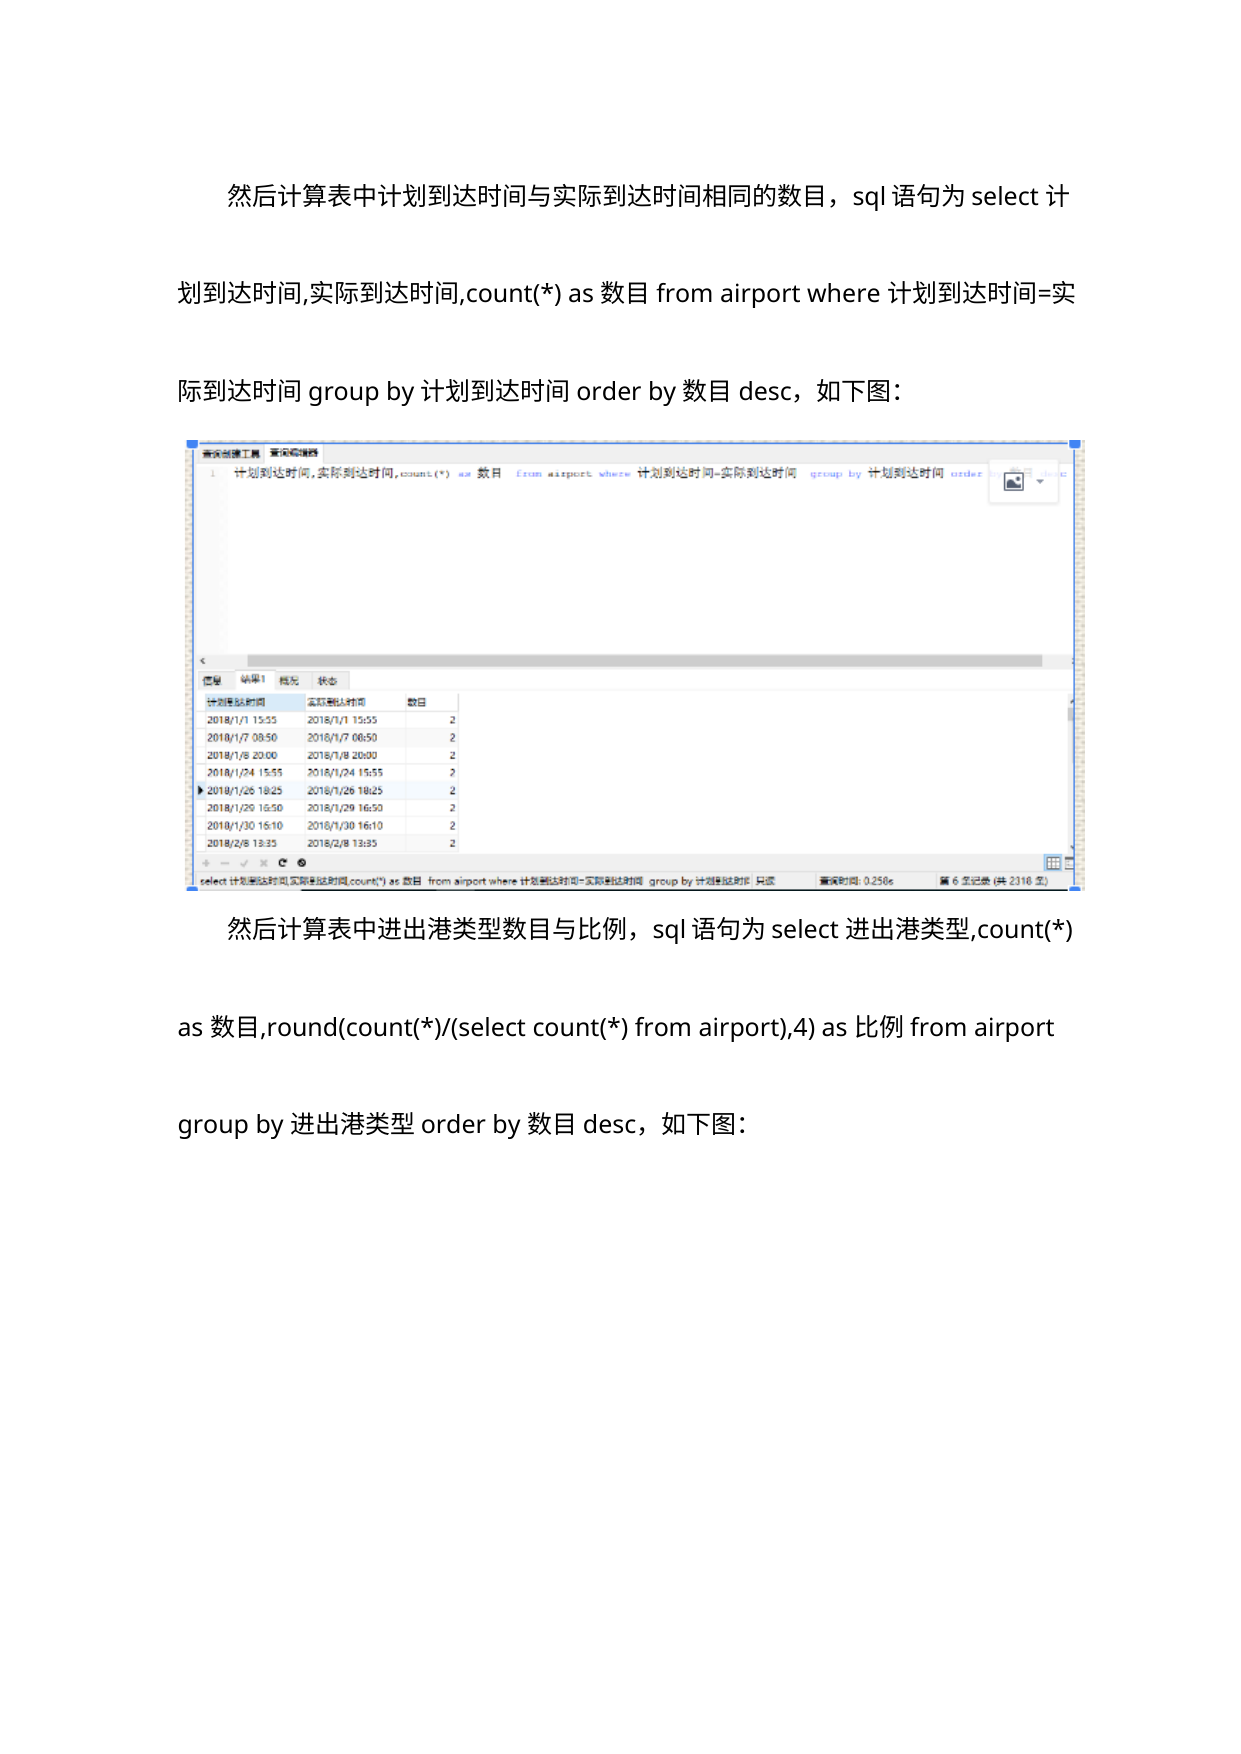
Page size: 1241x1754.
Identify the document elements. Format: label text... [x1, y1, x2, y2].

picture [184, 440, 1085, 891]
text 然后计算表中进出港类型数目与比例，sql语句为select 进出港类型,count(*) as 数目,round(count(*)/(select count(*) from airport),4) as 比例 from airport group by 进出港类型 order by 数目 desc，如下图： [177, 895, 1092, 1155]
text 然后计算表中计划到达时间与实际到达时间相同的数目，sql语句为select 计划到达时间,实际到达时间,count(*) as 数目 from airport where 计划到达时间=实际到达时间 group by 计划到达时间 order by 数目 desc，如下图： [177, 162, 1092, 422]
